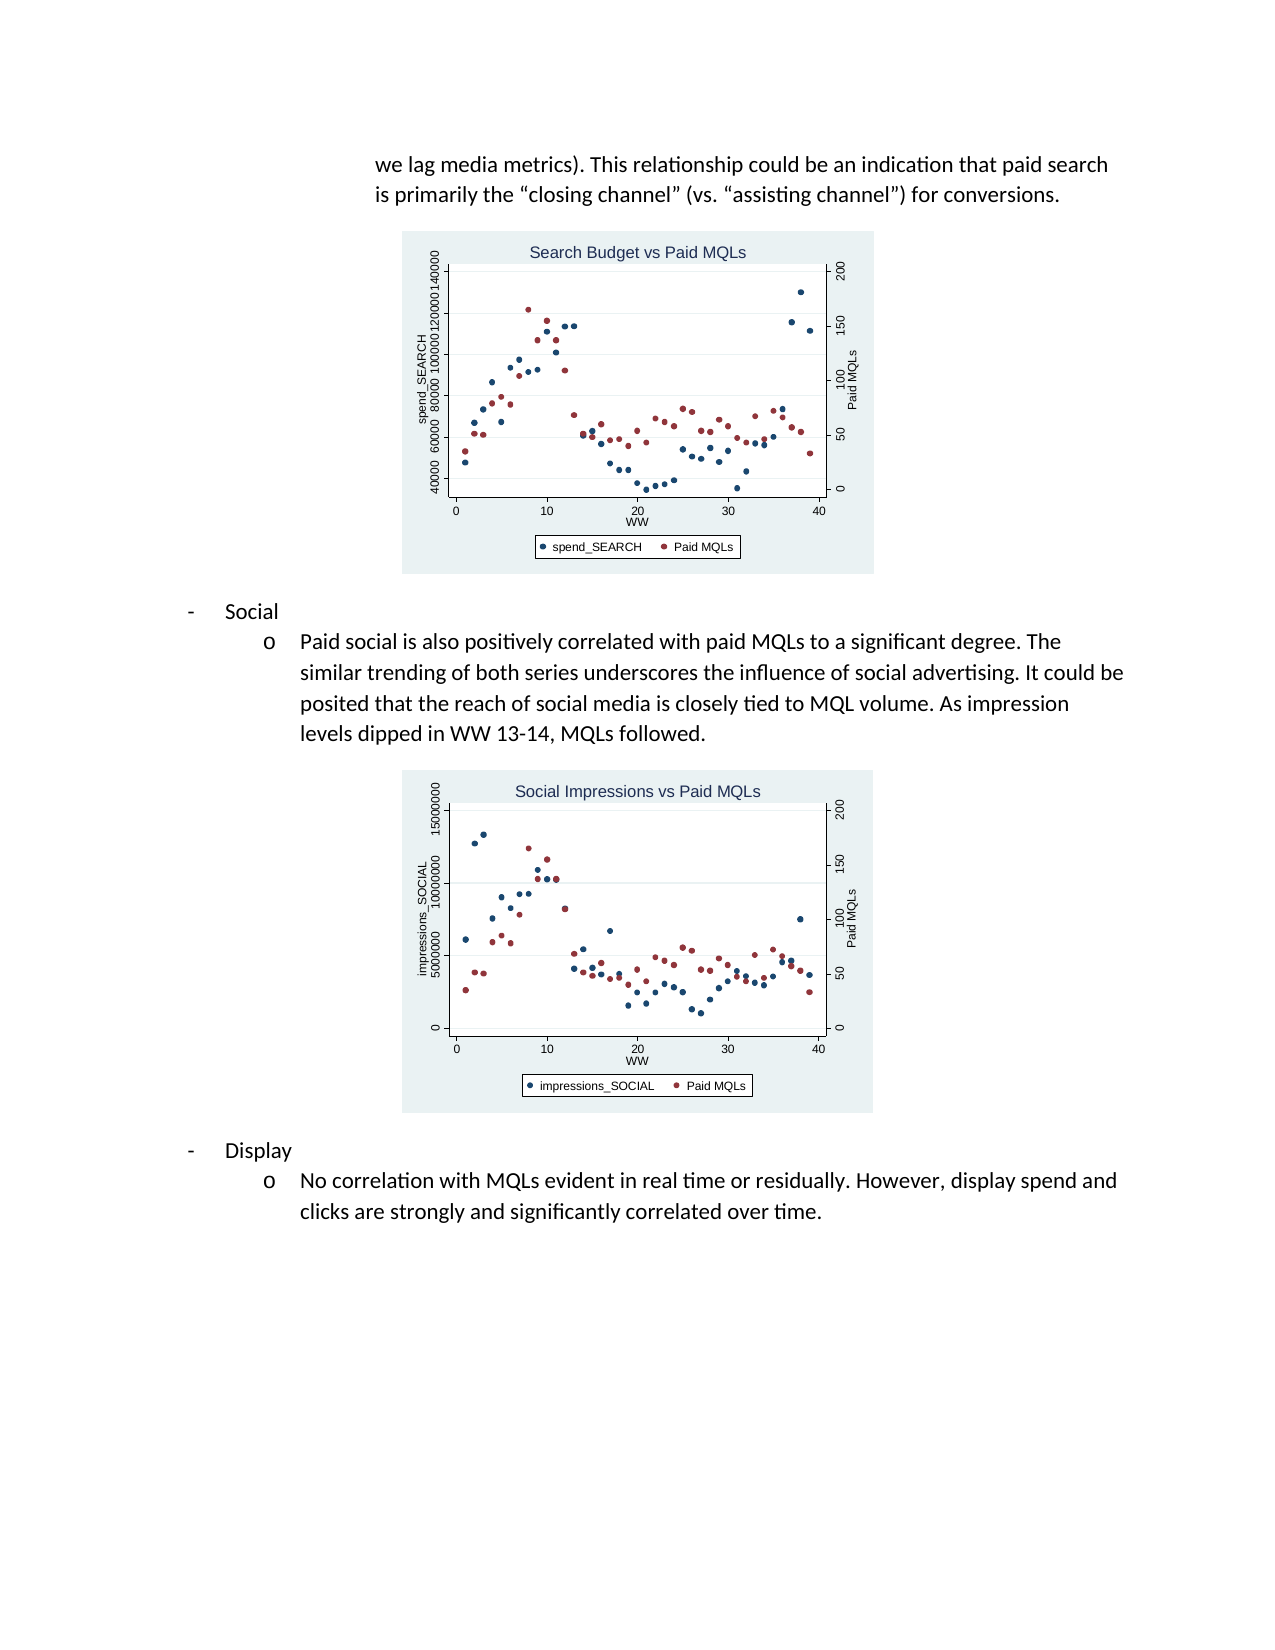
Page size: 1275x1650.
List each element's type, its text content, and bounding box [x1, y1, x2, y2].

list Display [187, 1136, 1125, 1164]
list No correlation with MQLs evident in real time or residually. However, display spend and clicks are strongly and significantly correlated over time. [262, 1166, 1125, 1225]
list Social [187, 597, 1125, 625]
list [337, 150, 1125, 208]
list Paid social is also positively correlated with paid MQLs to a significant degree. The similar trending of both series underscores the influence of social advertising. It could be posited that the reach of social media is closely tied to MQL volume. As impression levels dipped in WW 13-14, MQLs followed. [262, 627, 1125, 747]
